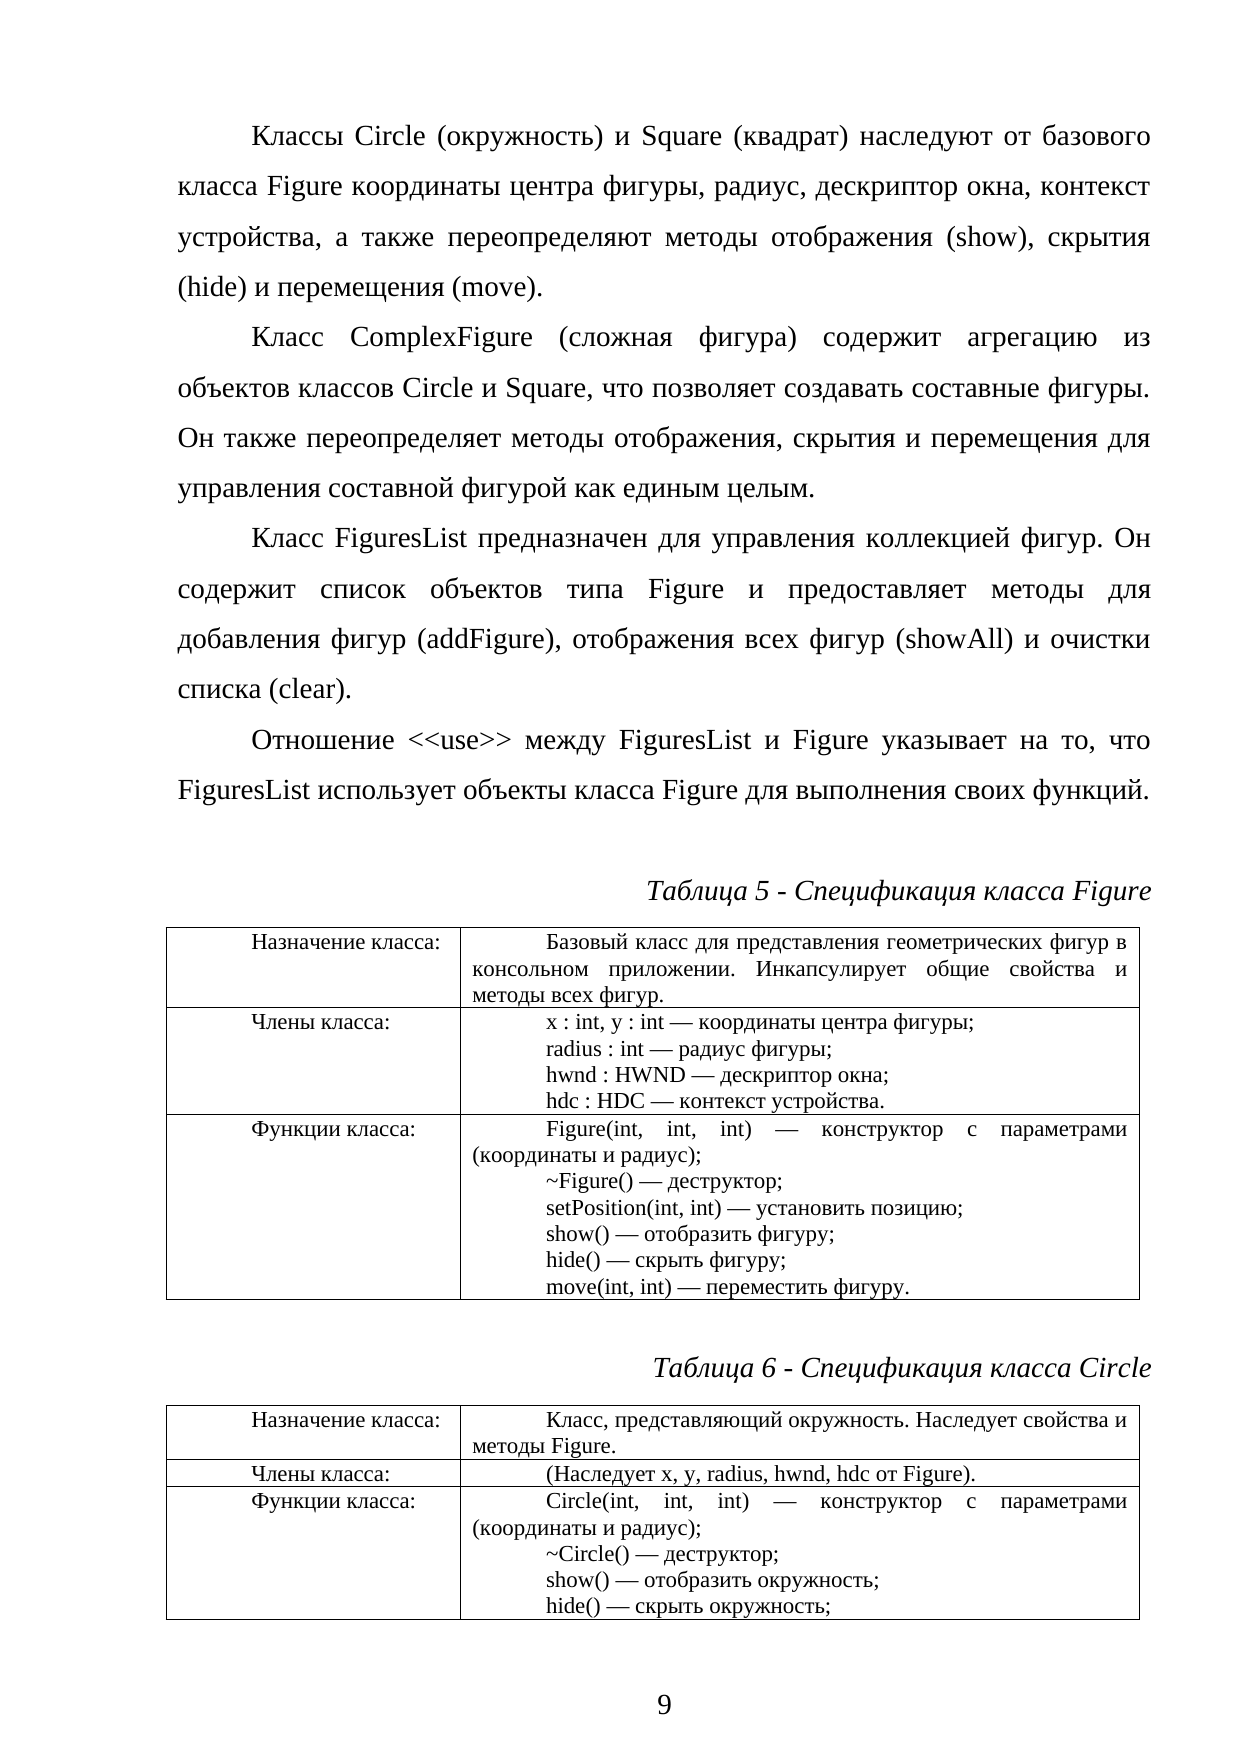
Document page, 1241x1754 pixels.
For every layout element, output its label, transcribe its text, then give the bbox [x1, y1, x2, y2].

table_header Назначение класса: [167, 1406, 460, 1459]
table_cell (Наследует x, y, radius, hwnd, hdc от Figure). [461, 1460, 1139, 1486]
text Классы Circle (окружность) и Square (квадрат) наследуют от базового класса Figure координаты центра фигуры, радиус, дескриптор окна, контекст устройства, а также переопределяют методы отображения (show), скрытия (hide) и перемещения (move). [177, 118, 1152, 303]
table_cell x : int, y : int — координаты центра фигуры; radius : int — радиус фигуры; hwnd : HWND — дескриптор окна; hdc : HDC — контекст устройства. [461, 1008, 1139, 1114]
table_header Класс, представляющий окружность. Наследует свойства и методы Figure. [461, 1406, 1139, 1459]
text Таблица 6 - Спецификация класса Circle [177, 1351, 1152, 1384]
table_header Назначение класса: [167, 928, 460, 1007]
text Класс FiguresList предназначен для управления коллекцией фигур. Он содержит список объектов типа Figure и предоставляет методы для добавления фигур (addFigure), отображения всех фигур (showAll) и очистки списка (clear). [177, 521, 1152, 705]
text Класс ComplexFigure (сложная фигура) содержит агрегацию из объектов классов Circle и Square, что позволяет создавать составные фигуры. Он также переопределяет методы отображения, скрытия и перемещения для управления составной фигурой как единым целым. [177, 319, 1152, 504]
table_cell Figure(int, int, int) — конструктор с параметрами (координаты и радиус); ~Figure() — деструктор; setPosition(int, int) — установить позицию; show() — отобразить фигуру; hide() — скрыть фигуру; move(int, int) — переместить фигуру. [461, 1115, 1139, 1299]
table_cell Функции класса: [167, 1115, 460, 1299]
table_header Базовый класс для представления геометрических фигур в консольном приложении. Инкапсулирует общие свойства и методы всех фигур. [461, 928, 1139, 1007]
table_cell Члены класса: [167, 1460, 460, 1486]
text Таблица 5 - Спецификация класса Figure [177, 873, 1152, 906]
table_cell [461, 1487, 1139, 1619]
table_cell Функции класса: [167, 1487, 460, 1619]
text Отношение <<use>> между FiguresList и Figure указывает на то, что FiguresList использует объекты класса Figure для выполнения своих функций. [177, 722, 1152, 806]
table_cell Члены класса: [167, 1008, 460, 1114]
